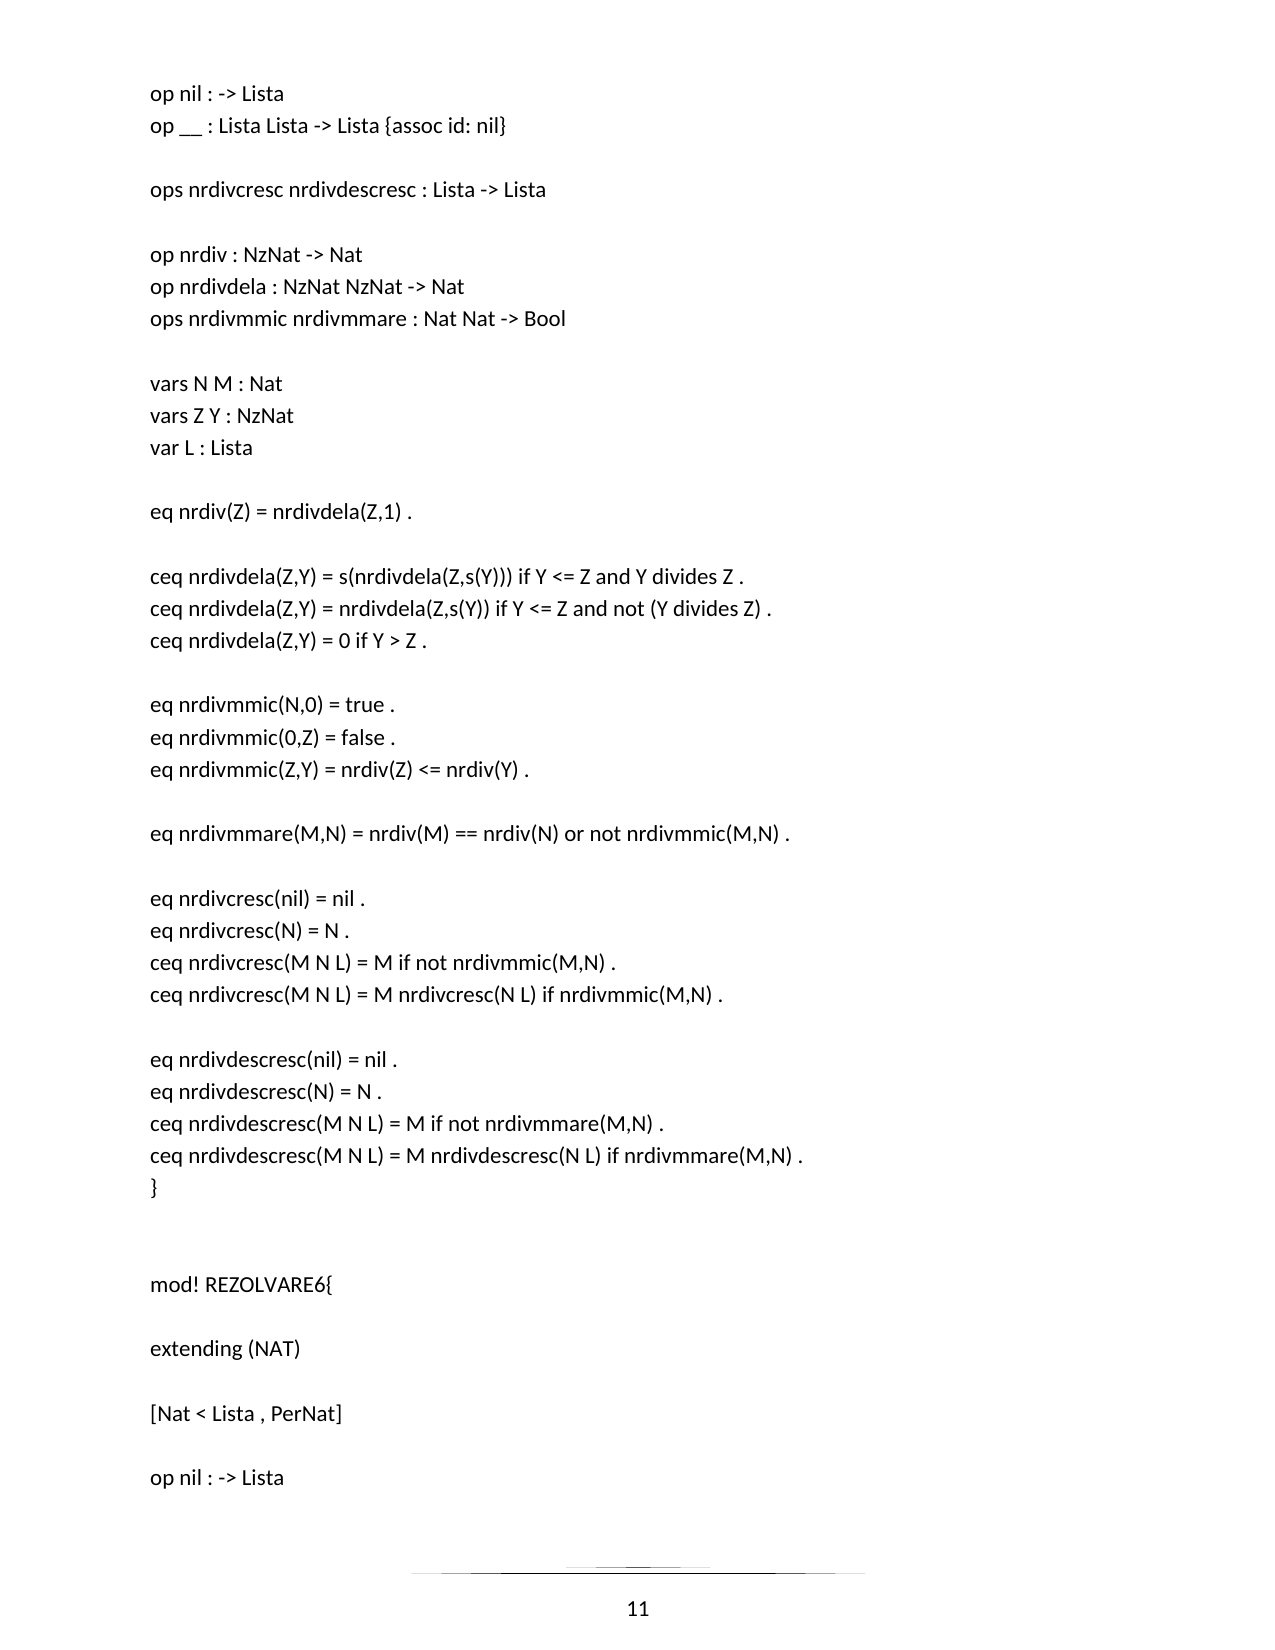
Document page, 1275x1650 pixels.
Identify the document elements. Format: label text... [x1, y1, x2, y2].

text mod! REZOLVARE6{ [150, 1270, 1125, 1298]
text eq nrdivcresc(nil) = nil . [150, 884, 1125, 912]
text ceq nrdivdela(Z,Y) = s(nrdivdela(Z,s(Y))) if Y <= Z and Y divides Z . [150, 562, 1125, 590]
text op __ : Lista Lista -> Lista {assoc id: nil} [150, 111, 1125, 139]
text eq nrdivdescresc(nil) = nil . [150, 1045, 1125, 1073]
text [Nat < Lista , PerNat] [150, 1399, 1125, 1427]
text extending (NAT) [150, 1334, 1125, 1362]
text eq nrdivcresc(N) = N . [150, 916, 1125, 944]
text eq nrdivdescresc(N) = N . [150, 1077, 1125, 1105]
text vars N M : Nat [150, 369, 1125, 397]
text eq nrdivmmare(M,N) = nrdiv(M) == nrdiv(N) or not nrdivmmic(M,N) . [150, 819, 1125, 847]
text ceq nrdivcresc(M N L) = M nrdivcresc(N L) if nrdivmmic(M,N) . [150, 980, 1125, 1008]
text op nil : -> Lista [150, 79, 1125, 107]
text ceq nrdivdela(Z,Y) = 0 if Y > Z . [150, 626, 1125, 654]
text ceq nrdivdela(Z,Y) = nrdivdela(Z,s(Y)) if Y <= Z and not (Y divides Z) . [150, 594, 1125, 622]
text var L : Lista [150, 433, 1125, 461]
text op nrdiv : NzNat -> Nat [150, 240, 1125, 268]
text eq nrdivmmic(Z,Y) = nrdiv(Z) <= nrdiv(Y) . [150, 755, 1125, 783]
text eq nrdiv(Z) = nrdivdela(Z,1) . [150, 497, 1125, 526]
text op nrdivdela : NzNat NzNat -> Nat [150, 272, 1125, 300]
text op nil : -> Lista [150, 1463, 1125, 1491]
text } [150, 1173, 1125, 1201]
text ops nrdivcresc nrdivdescresc : Lista -> Lista [150, 176, 1125, 204]
text vars Z Y : NzNat [150, 401, 1125, 429]
text ops nrdivmmic nrdivmmare : Nat Nat -> Bool [150, 304, 1125, 332]
text ceq nrdivdescresc(M N L) = M nrdivdescresc(N L) if nrdivmmare(M,N) . [150, 1141, 1125, 1169]
text eq nrdivmmic(N,0) = true . [150, 691, 1125, 719]
text ceq nrdivcresc(M N L) = M if not nrdivmmic(M,N) . [150, 948, 1125, 976]
text ceq nrdivdescresc(M N L) = M if not nrdivmmare(M,N) . [150, 1109, 1125, 1137]
text eq nrdivmmic(0,Z) = false . [150, 723, 1125, 751]
